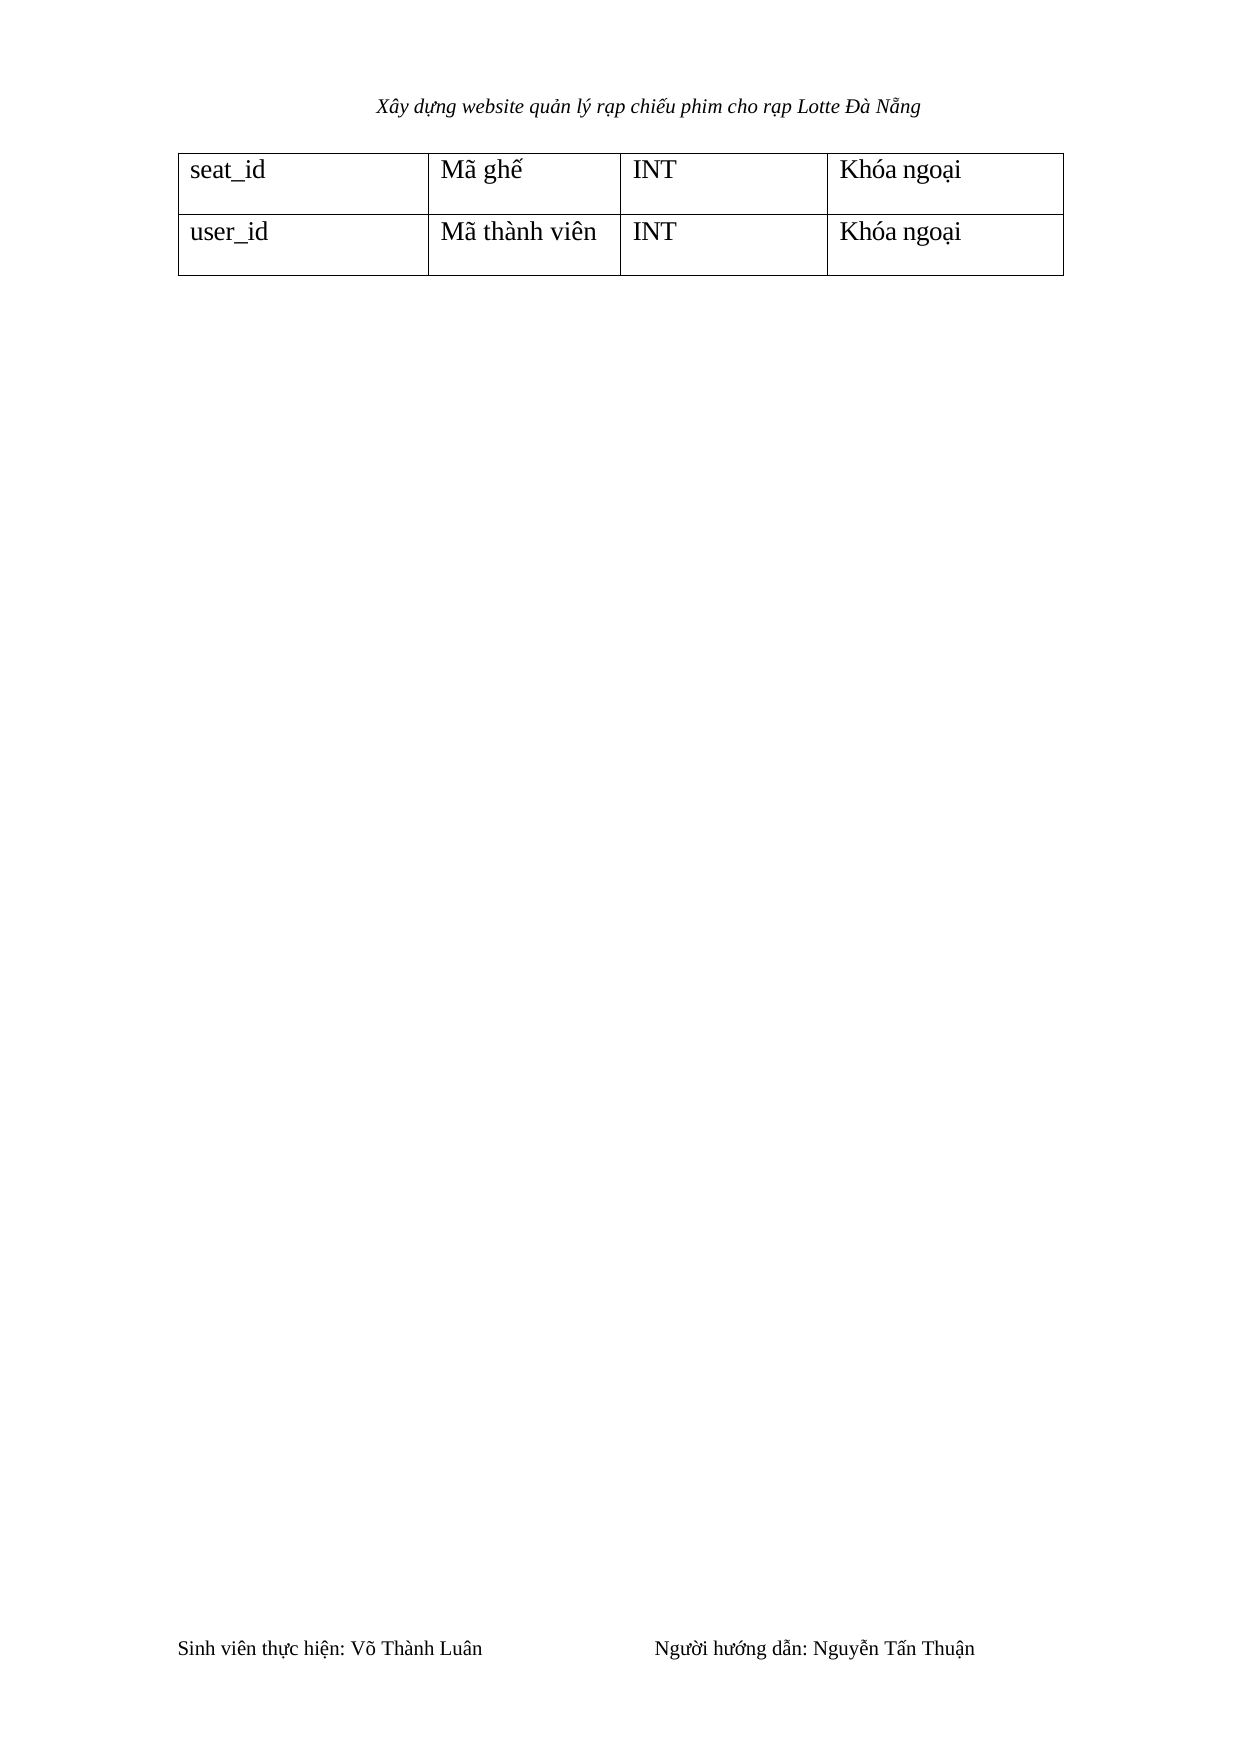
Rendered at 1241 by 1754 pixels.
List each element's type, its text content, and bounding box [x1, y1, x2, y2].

table_cell Khóa ngoại [828, 215, 1063, 275]
table_cell INT [621, 154, 827, 214]
table_cell Mã thành viên [429, 215, 620, 275]
table_cell seat_id [179, 154, 428, 214]
table_cell user_id [179, 215, 428, 275]
table_cell INT [621, 215, 827, 275]
table_cell Khóa ngoại [828, 154, 1063, 214]
table_cell Mã ghế [429, 154, 620, 214]
